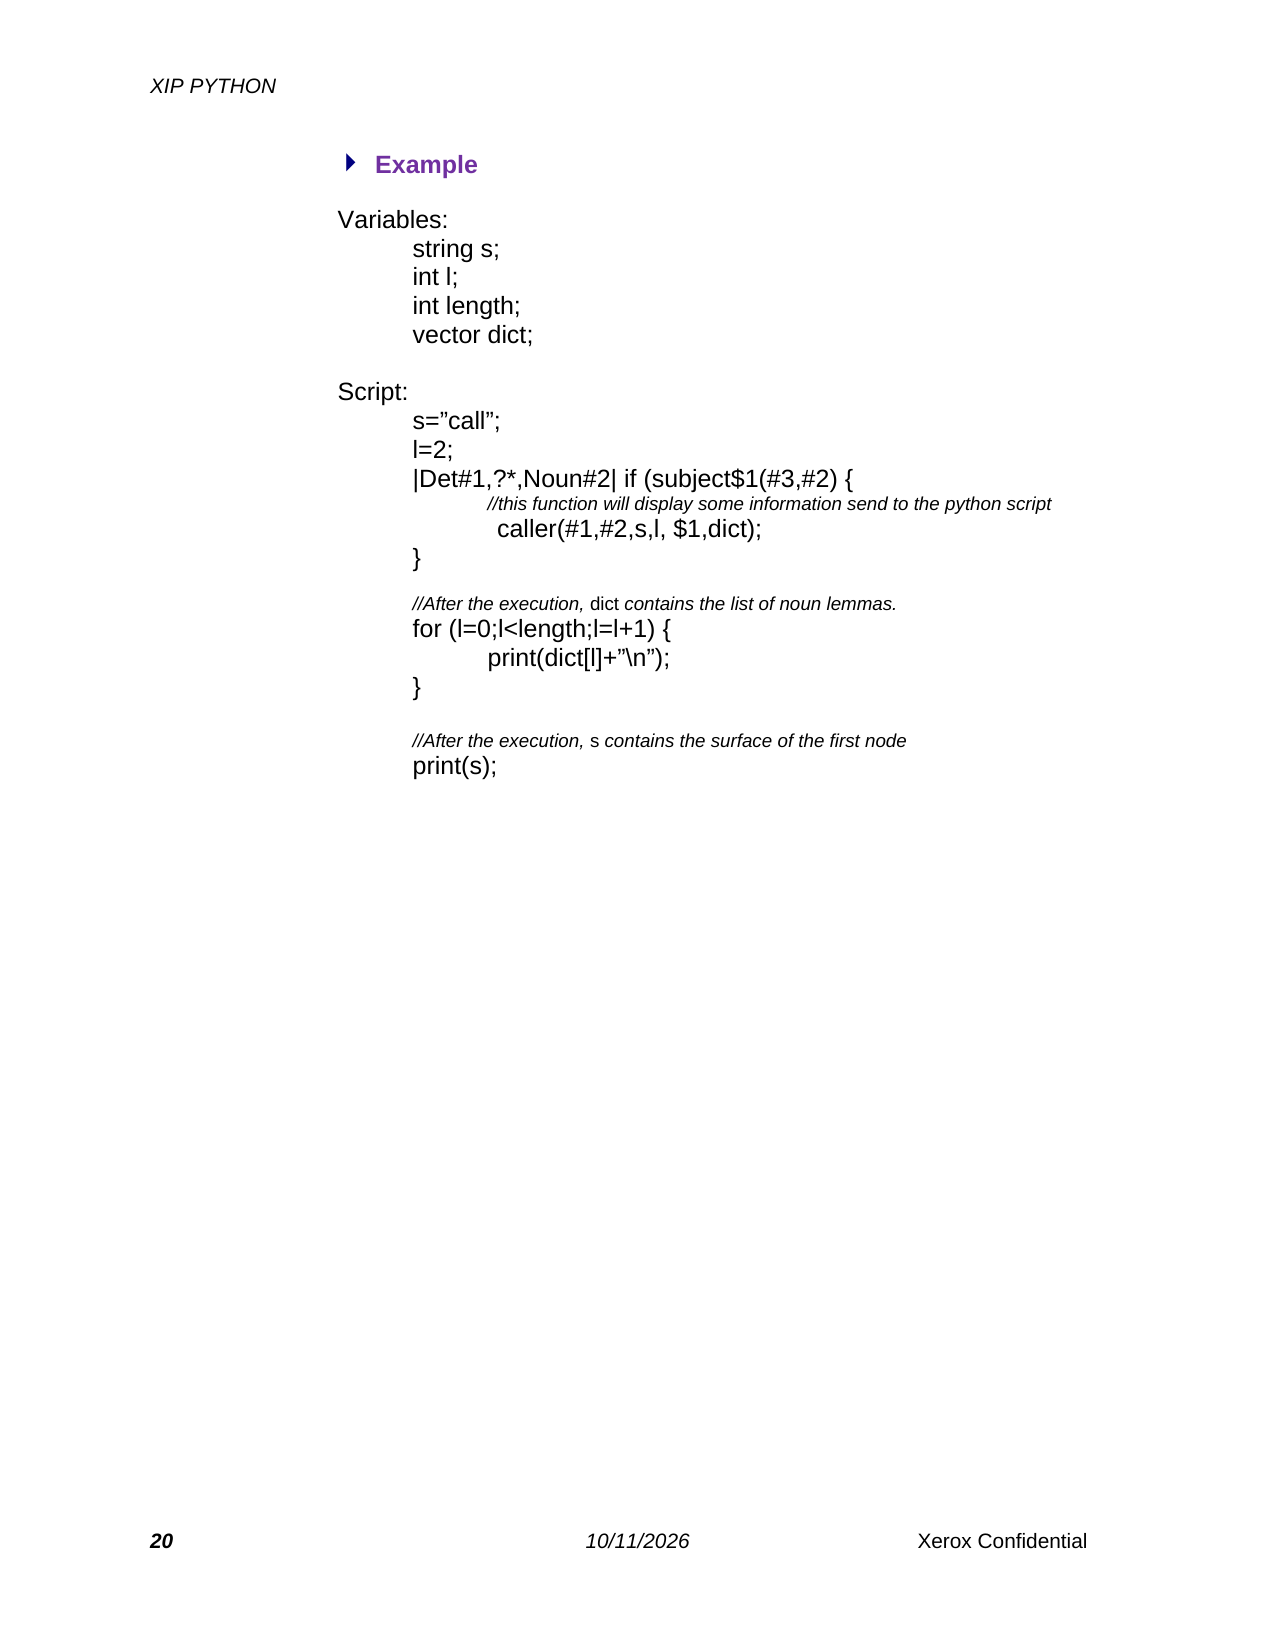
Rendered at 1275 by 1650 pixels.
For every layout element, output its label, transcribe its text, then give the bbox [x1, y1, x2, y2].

text s=”call”; [337, 406, 1125, 435]
text int length; [337, 291, 1125, 320]
text for (l=0;l<length;l=l+1) { [337, 614, 1125, 643]
text int l; [337, 262, 1125, 291]
text //this function will display some information send to the python script [412, 492, 1125, 514]
text print(dict[l]+”\n”); [337, 643, 1125, 672]
text } [337, 672, 1125, 701]
subtitle Example [337, 150, 1125, 180]
text //After the execution, s contains the surface of the first node [337, 729, 1125, 751]
text |Det#1,?*,Noun#2| if (subject$1(#3,#2) { [337, 463, 1125, 492]
text //After the execution, dict contains the list of noun lemmas. [337, 593, 1125, 614]
text Variables: [337, 205, 1125, 233]
text caller(#1,#2,s,l, $1,dict); [337, 514, 1125, 543]
text string s; [337, 233, 1125, 262]
text print(s); [337, 751, 1125, 780]
text Script: [337, 377, 1125, 406]
text l=2; [337, 435, 1125, 463]
text } [337, 543, 1125, 571]
text vector dict; [337, 320, 1125, 348]
